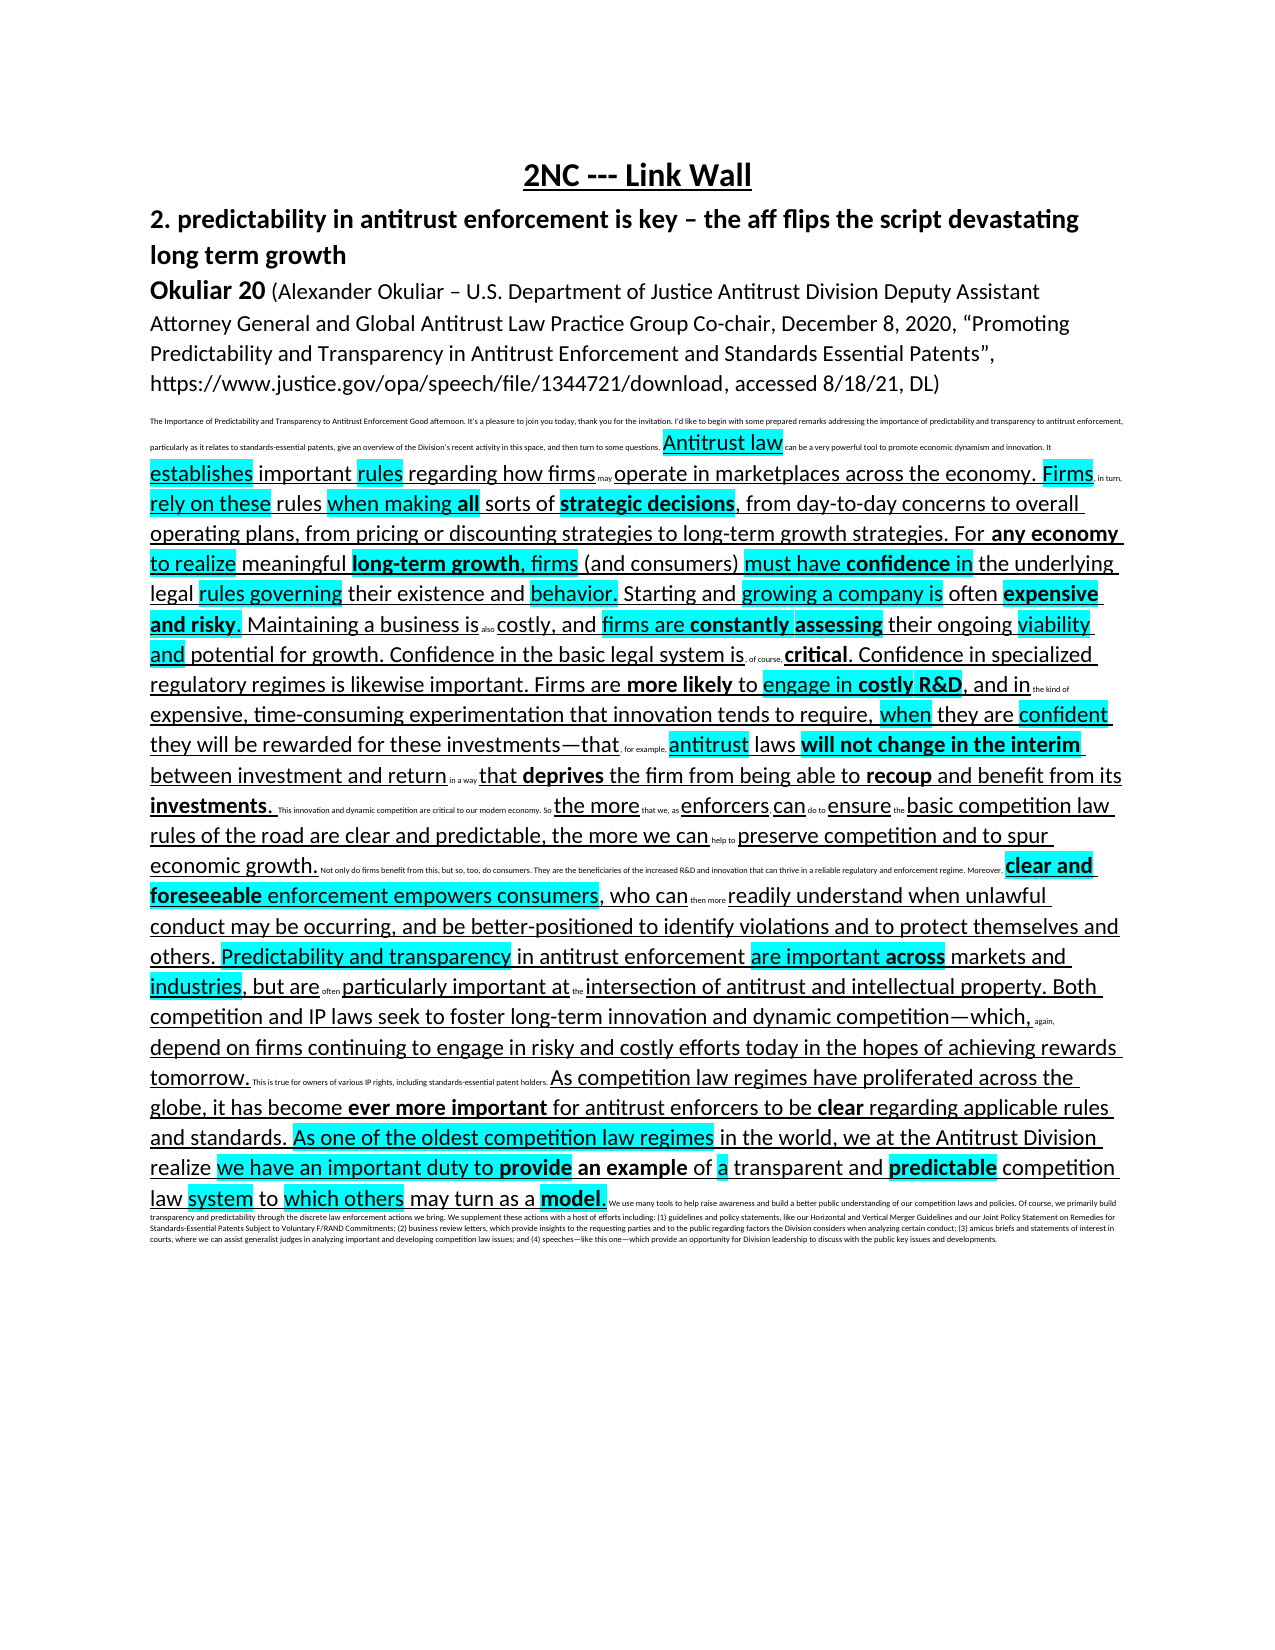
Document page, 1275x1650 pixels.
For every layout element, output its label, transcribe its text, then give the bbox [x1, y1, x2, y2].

text The Importance of Predictability and Transparency to Antitrust Enforcement Good afternoon. It’s a pleasure to join you today, thank you for the invitation. I’d like to begin with some prepared remarks addressing the importance of predictability and transparency to antitrust enforcement, particularly as it relates to standards-essential patents, give an overview of the Division’s recent activity in this space, and then turn to some questions. Antitrust law can be a very powerful tool to promote economic dynamism and innovation. It establishes important rules regarding how firms may operate in marketplaces across the economy. Firms, in turn, rely on these rules when making all sorts of strategic decisions, from day-to-day concerns to overall operating plans, from pricing or discounting strategies to long-term growth strategies. For any economy to realize meaningful long-term growth, firms (and consumers) must have confidence in the underlying legal rules governing their existence and behavior. Starting and growing a company is often expensive and risky. Maintaining a business is also costly, and firms are constantly assessing their ongoing viability and potential for growth. Confidence in the basic legal system is, of course, critical. Confidence in specialized regulatory regimes is likewise important. Firms are more likely to engage in costly R&D, and in the kind of expensive, time-consuming experimentation that innovation tends to require, when they are confident they will be rewarded for these investments—that, for example, antitrust laws will not change in the interim between investment and return in a way that deprives the firm from being able to recoup and benefit from its investments. This innovation and dynamic competition are critical to our modern economy. So the more that we, as enforcers, can do to ensure the basic competition law rules of the road are clear and predictable, the more we can help to preserve competition and to spur economic growth. Not only do firms benefit from this, but so, too, do consumers. They are the beneficiaries of the increased R&D and innovation that can thrive in a reliable regulatory and enforcement regime. Moreover, clear and foreseeable enforcement empowers consumers, who can then more readily understand when unlawful conduct may be occurring, and be better-positioned to identify violations and to protect themselves and others. Predictability and transparency in antitrust enforcement are important across markets and industries, but are often particularly important at the intersection of antitrust and intellectual property. Both competition and IP laws seek to foster long-term innovation and dynamic competition—which, again, depend on firms continuing to engage in risky and costly efforts today in the hopes of achieving rewards tomorrow. This is true for owners of various IP rights, including standards-essential patent holders. As competition law regimes have proliferated across the globe, it has become ever more important for antitrust enforcers to be clear regarding applicable rules and standards. As one of the oldest competition law regimes in the world, we at the Antitrust Division realize we have an important duty to provide an example of a transparent and predictable competition law system to which others may turn as a model. We use many tools to help raise awareness and build a better public understanding of our competition laws and policies. Of course, we primarily build transparency and predictability through the discrete law enforcement actions we bring. We supplement these actions with a host of efforts including: (1) guidelines and policy statements, like our Horizontal and Vertical Merger Guidelines and our Joint Policy Statement on Remedies for Standards-Essential Patents Subject to Voluntary F/RAND Commitments; (2) business review letters, which provide insights to the requesting parties and to the public regarding factors the Division considers when analyzing certain conduct; (3) amicus briefs and statements of interest in courts, where we can assist generalist judges in analyzing important and developing competition law issues; and (4) speeches—like this one—which provide an opportunity for Division leadership to discuss with the public key issues and developments. [150, 416, 1125, 1244]
subtitle 2NC --- Link Wall [150, 154, 1125, 195]
text Okuliar 20 (Alexander Okuliar – U.S. Department of Justice Antitrust Division Deputy Assistant Attorney General and Global Antitrust Law Practice Group Co-chair, December 8, 2020, “Promoting Predictability and Transparency in Antitrust Enforcement and Standards Essential Patents”, https://www.justice.gov/opa/speech/file/1344721/download, accessed 8/18/21, DL) [150, 273, 1125, 397]
subtitle 2. predictability in antitrust enforcement is key – the aff flips the script devastating long term growth [150, 202, 1125, 271]
